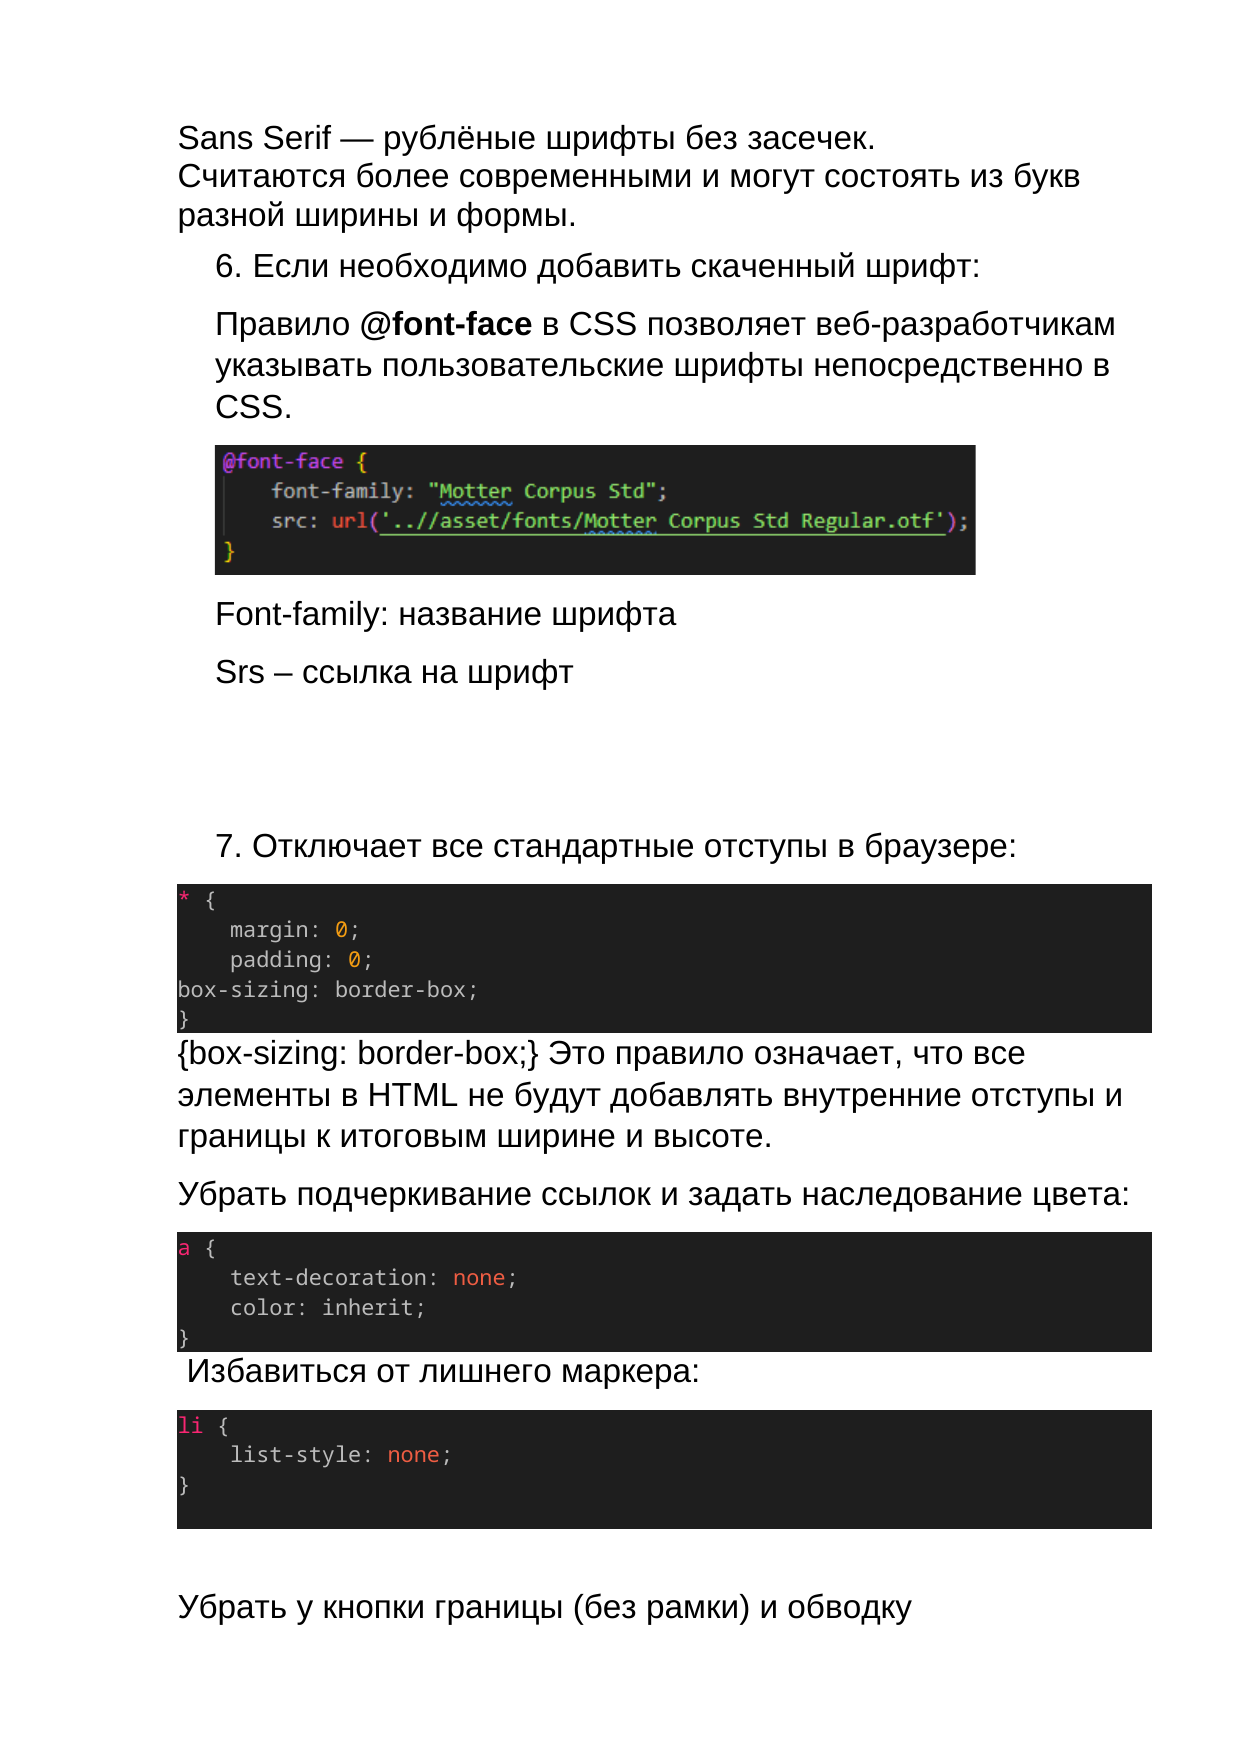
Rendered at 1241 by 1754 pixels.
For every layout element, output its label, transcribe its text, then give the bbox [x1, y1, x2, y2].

text padding: 0; [177, 944, 1152, 974]
text } [177, 1469, 1152, 1499]
list Если необходимо добавить скаченный шрифт: [215, 246, 1152, 284]
picture [214, 445, 976, 575]
text Избавиться от лишнего маркера: [177, 1352, 1152, 1390]
text color: inherit; [177, 1292, 1152, 1322]
text * { [177, 884, 1152, 914]
text text-decoration: none; [177, 1262, 1152, 1292]
text list-style: none; [177, 1439, 1152, 1469]
text Считаются более современными и могут состоять из букв разной ширины и формы. [177, 157, 1152, 233]
text margin: 0; [177, 914, 1152, 944]
text Srs – ссылка на шрифт [215, 652, 1152, 690]
text a { [177, 1232, 1152, 1262]
text Font-family: название шрифта [215, 594, 1152, 632]
text } [177, 1003, 1152, 1033]
text Правило @font-face в CSS позволяет веб-разработчикам указывать пользовательские шрифты непосредственно в CSS. [215, 304, 1152, 425]
text } [177, 1322, 1152, 1352]
text {box-sizing: border-box;} Это правило означает, что все элементы в HTML не будут добавлять внутренние отступы и границы к итоговым ширине и высоте. [177, 1033, 1152, 1154]
text Убрать у кнопки границы (без рамки) и обводку [177, 1587, 1152, 1625]
text Убрать подчеркивание ссылок и задать наследование цвета: [177, 1174, 1152, 1213]
text box-sizing: border-box; [177, 974, 1152, 1003]
text Sans Serif — рублёные шрифты без засечек. [177, 118, 1152, 157]
text li { [177, 1410, 1152, 1439]
text 7. Отключает все стандартные отступы в браузере: [215, 826, 1152, 864]
